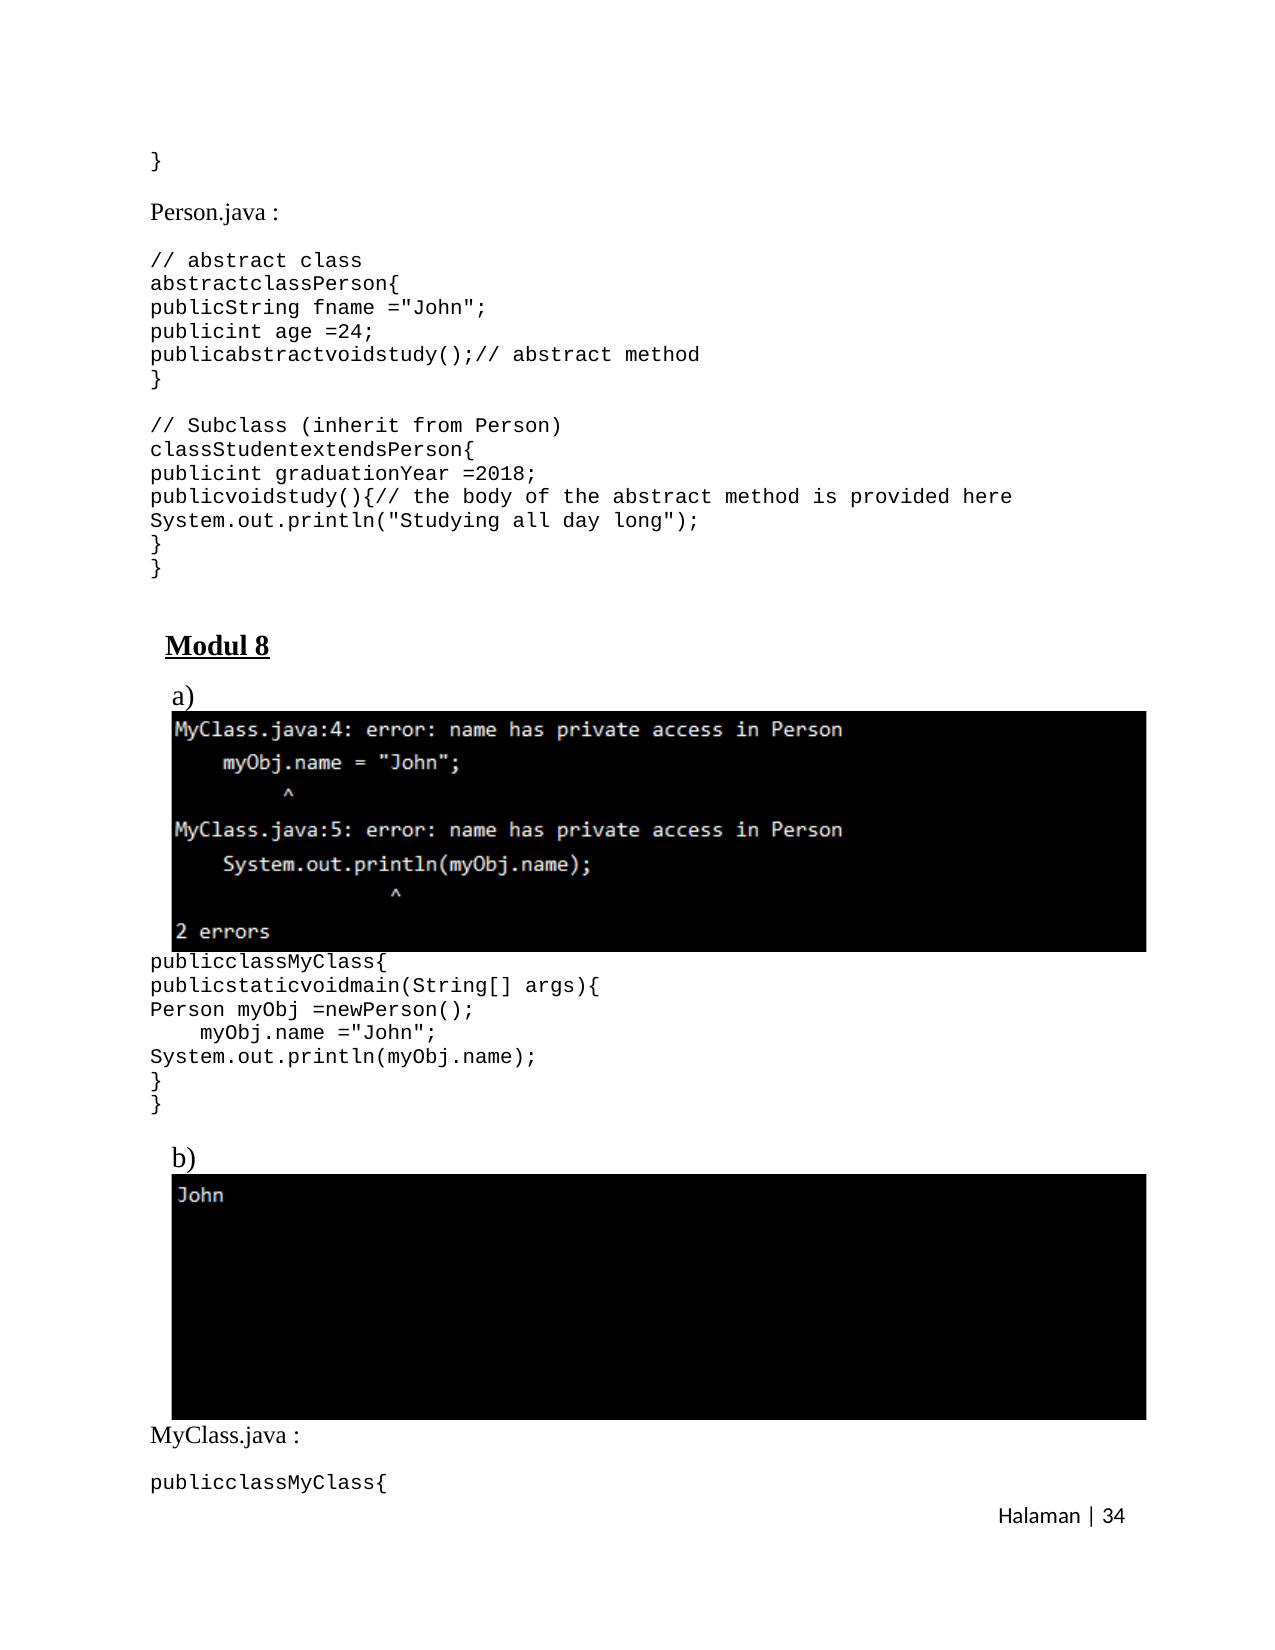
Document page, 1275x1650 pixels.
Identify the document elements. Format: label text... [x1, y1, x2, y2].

text } [150, 533, 1125, 557]
text // Subclass (inherit from Person) [150, 415, 1125, 439]
text myObj.name ="John"; [150, 1022, 1125, 1046]
text } [150, 1070, 1125, 1093]
text publicabstractvoidstudy();// abstract method [150, 344, 1125, 368]
text publicString fname ="John"; [150, 297, 1125, 321]
text System.out.println("Studying all day long"); [150, 510, 1125, 533]
text MyClass.java : [150, 1420, 1125, 1448]
text publicstaticvoidmain(String[] args){ [150, 975, 1125, 999]
text } [150, 150, 1125, 174]
text publicvoidstudy(){// the body of the abstract method is provided here [150, 486, 1125, 510]
text } [150, 368, 1125, 392]
text publicint graduationYear =2018; [150, 462, 1125, 486]
text } [150, 557, 1125, 581]
text Person.java : [150, 197, 1125, 226]
text abstractclassPerson{ [150, 273, 1125, 297]
text System.out.println(myObj.name); [150, 1046, 1125, 1070]
text classStudentextendsPerson{ [150, 439, 1125, 462]
picture [171, 711, 1147, 952]
text publicclassMyClass{ [150, 951, 1125, 975]
text } [150, 1093, 1125, 1117]
picture [171, 1174, 1147, 1420]
text publicint age =24; [150, 321, 1125, 344]
text // abstract class [150, 250, 1125, 273]
text Modul 8 [165, 628, 1125, 662]
text publicclassMyClass{ [150, 1472, 1125, 1496]
text Person myObj =newPerson(); [150, 999, 1125, 1022]
